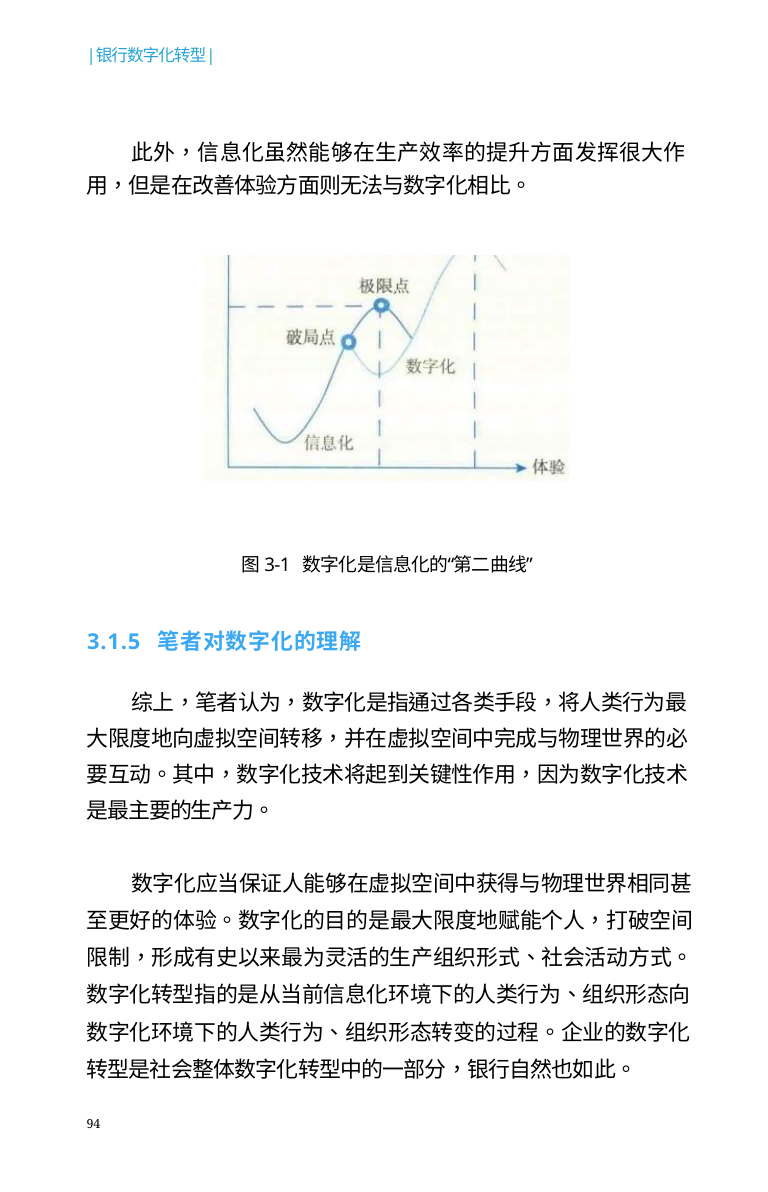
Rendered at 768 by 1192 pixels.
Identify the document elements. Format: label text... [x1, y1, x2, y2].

picture [203, 255, 569, 481]
text 3.1.5 笔者对数字化的理解 [87, 627, 693, 654]
text 综上，笔者认为，数字化是指通过各类手段，将人类行为最 大限度地向虚拟空间转移，并在虚拟空间中完成与物理世界的必 要互动。其中，数字化技术将起到关键性作用，因为数字化技术 是最主要的生产力。 [86, 687, 688, 825]
text 数字化应当保证人能够在虚拟空间中获得与物理世界相同甚 至更好的体验。数字化的目的是最大限度地赋能个人，打破空间 限制，形成有史以来最为灵活的生产组织形式、社会活动方式。 数字化转型指的是从当前信息化环境下的人类行为、组织形态向 数字化环境下的人类行为、组织形态转变的过程。企业的数字化 转型是社会整体数字化转型中的一部分，银行自然也如此。 [86, 868, 693, 1083]
text 此外，信息化虽然能够在生产效率的提升方面发挥很大作 用，但是在改善体验方面则无法与数字化相比。 [86, 137, 688, 200]
text |银行数字化转型| [86, 45, 693, 66]
text 图3-1 数字化是信息化的“第二曲线” [242, 553, 693, 576]
